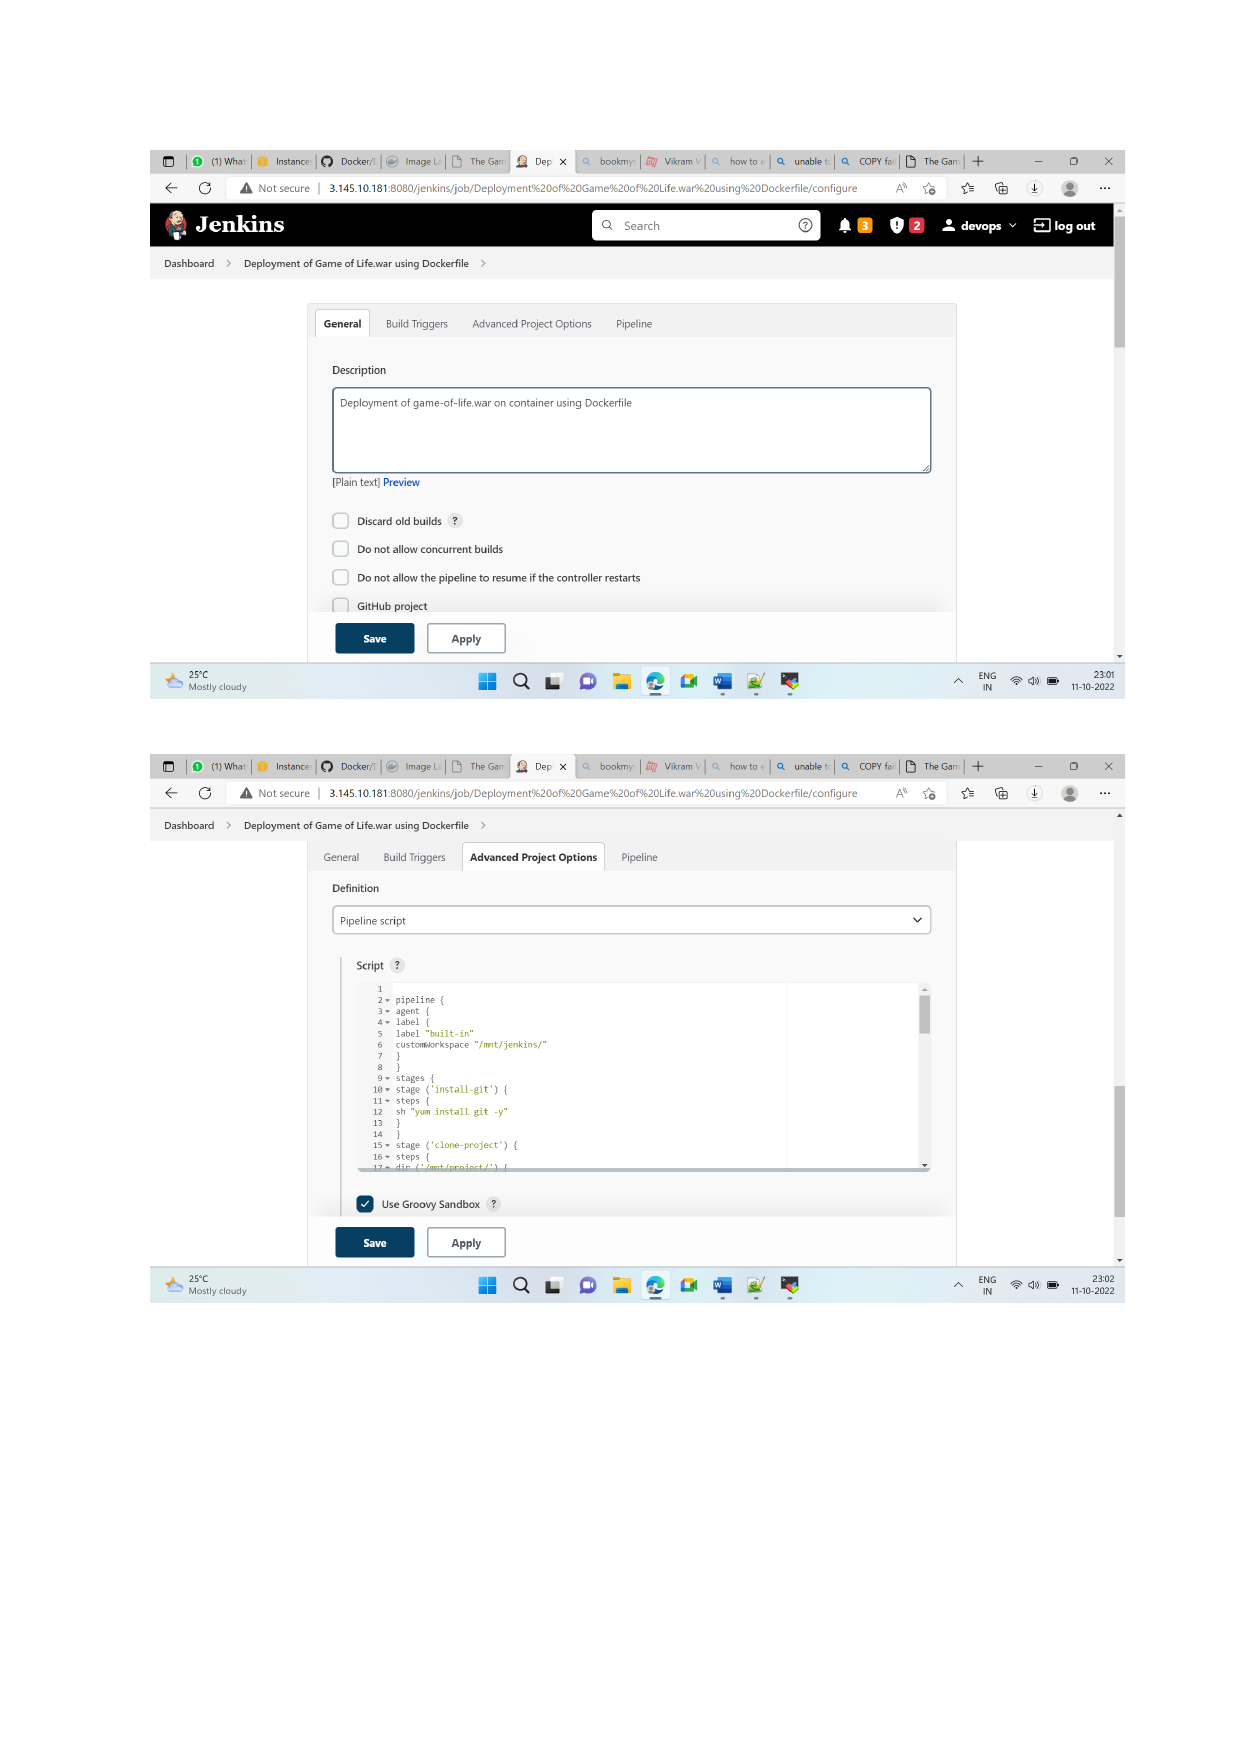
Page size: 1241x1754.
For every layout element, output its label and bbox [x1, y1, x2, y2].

picture [150, 150, 1125, 699]
picture [150, 754, 1125, 1303]
